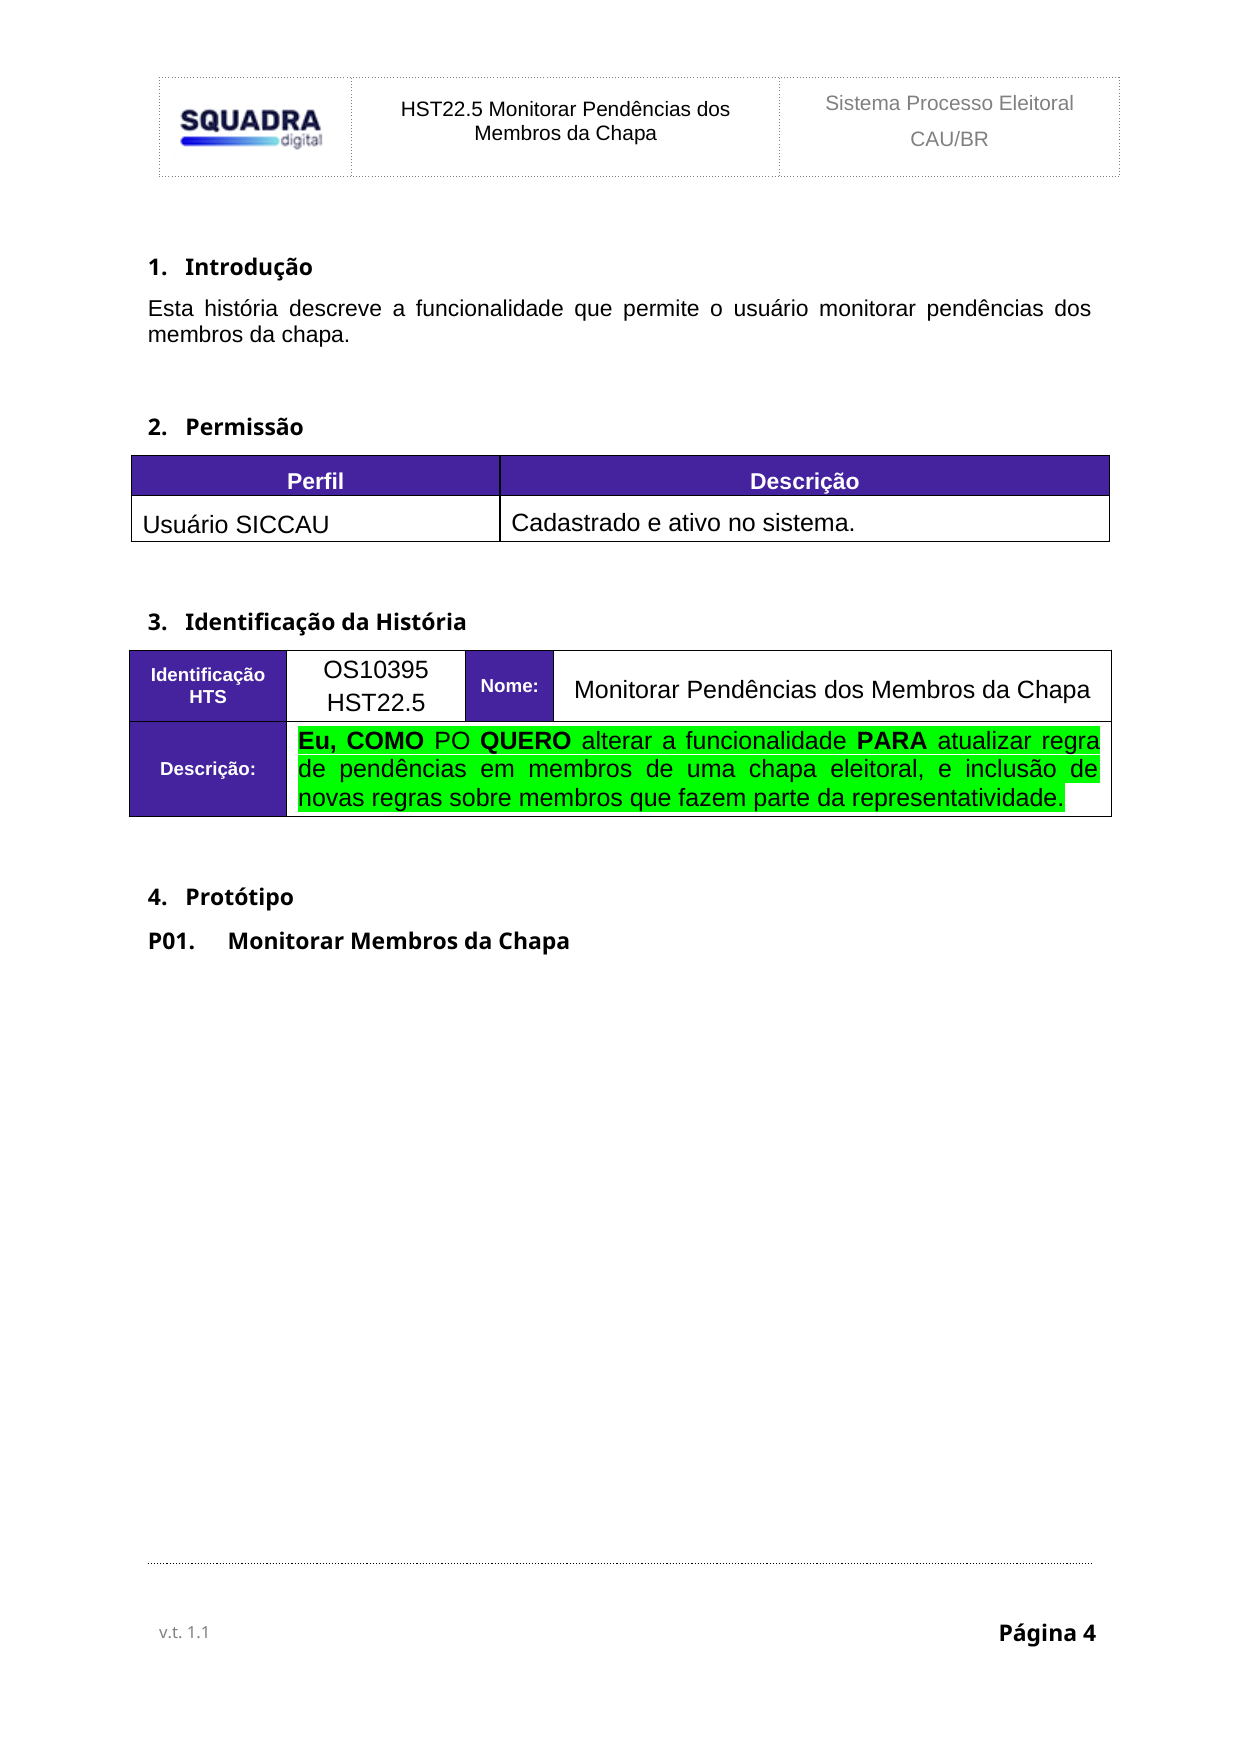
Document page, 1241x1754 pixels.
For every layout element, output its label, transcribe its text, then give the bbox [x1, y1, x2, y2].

subtitle Protótipo [148, 881, 1092, 912]
table_cell Usuário SICCAU [132, 496, 499, 541]
table_cell Eu, COMO PO QUERO alterar a funcionalidade PARA atualizar regra de pendências em membros de uma chapa eleitoral, e inclusão de novas regras sobre membros que fazem parte da representatividade. [287, 722, 1111, 816]
table_header Identificação HTS [130, 651, 286, 721]
table_cell Descrição: [130, 722, 286, 816]
subtitle Introdução [148, 251, 1092, 282]
table_header Descrição [501, 456, 1109, 495]
table_cell Cadastrado e ativo no sistema. [501, 496, 1109, 541]
text Esta história descreve a funcionalidade que permite o usuário monitorar pendências dos membros da chapa. [148, 294, 1092, 347]
picture [173, 107, 338, 159]
table_header Monitorar Pendências dos Membros da Chapa [554, 651, 1111, 721]
table_header Nome: [466, 651, 553, 721]
subtitle Identificação da História [148, 606, 1092, 637]
subtitle Permissão [148, 411, 1092, 442]
table_header Perfil [132, 456, 499, 495]
list Monitorar Membros da Chapa [148, 925, 1092, 956]
table_header OS10395 HST22.5 [287, 651, 465, 721]
